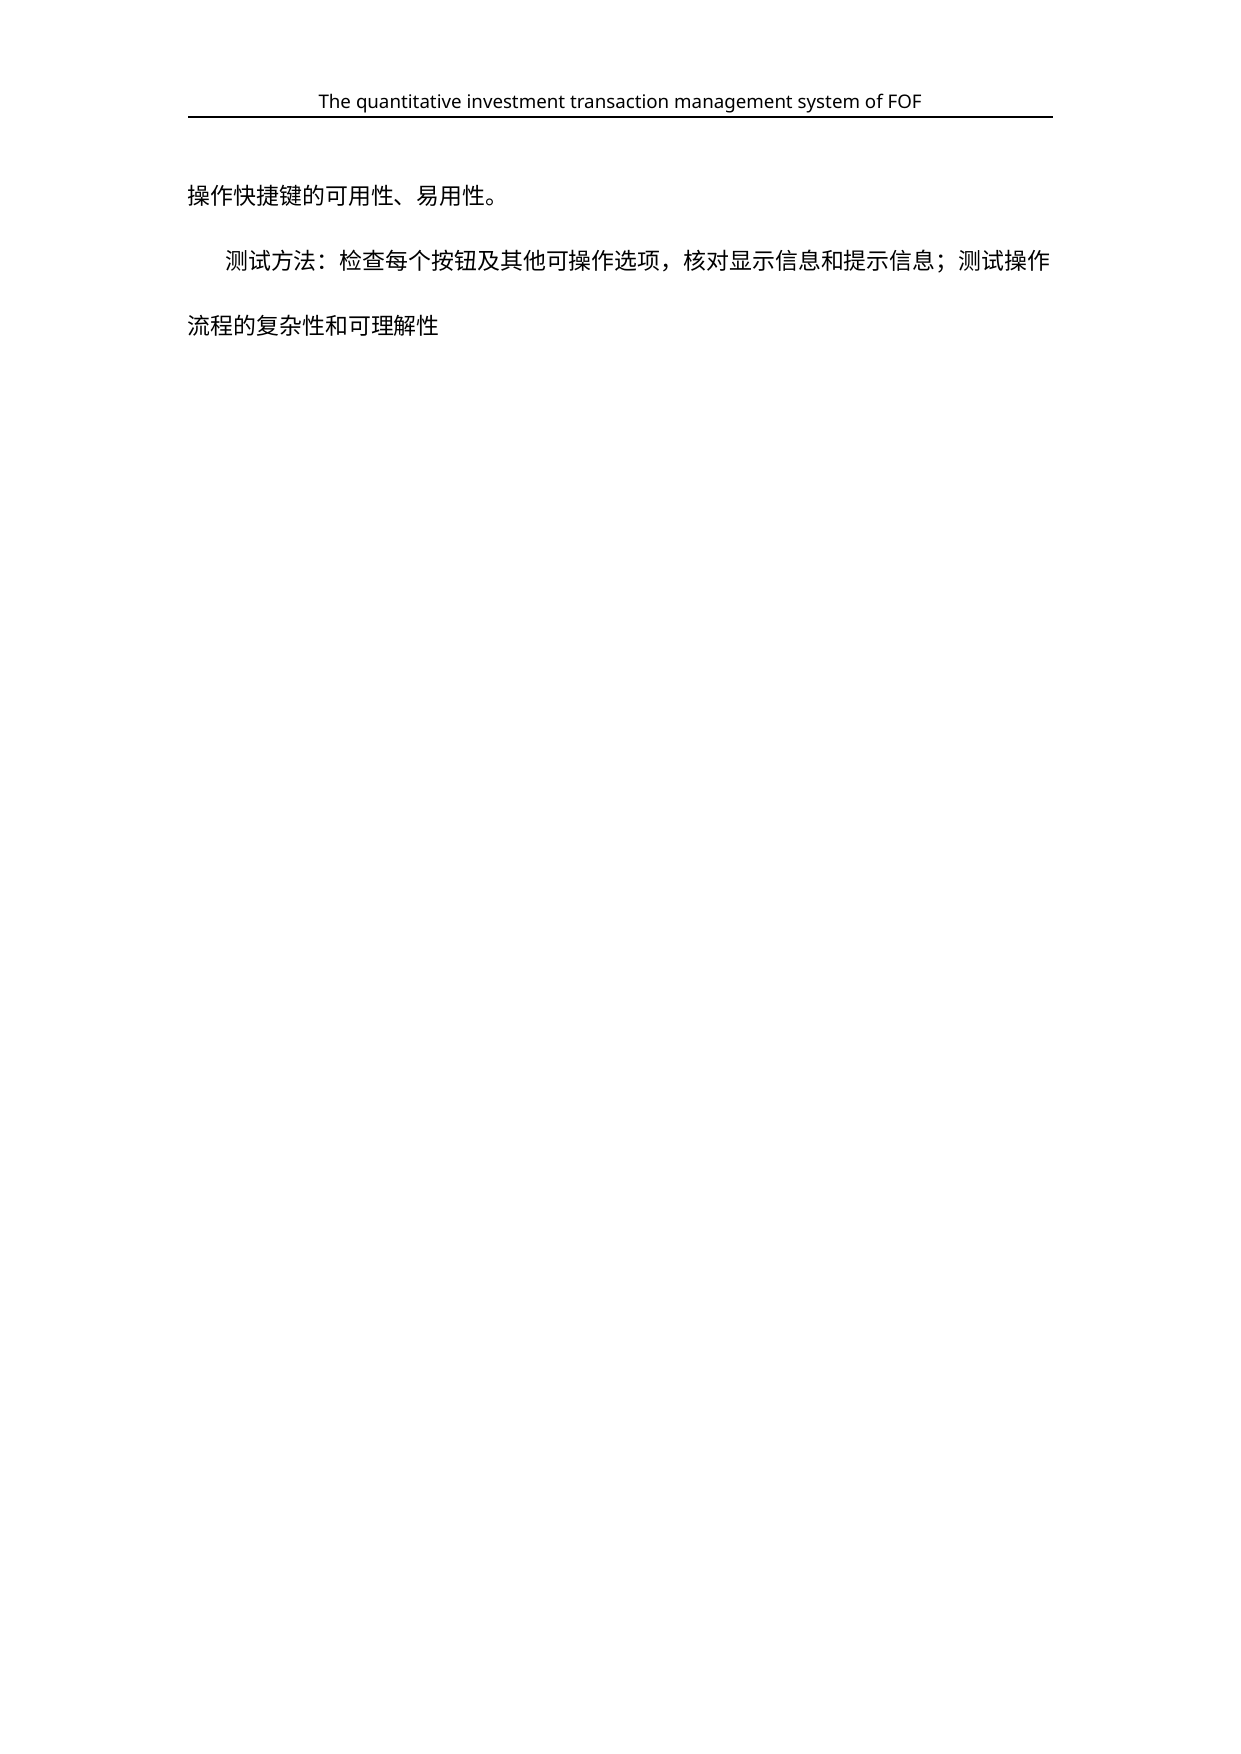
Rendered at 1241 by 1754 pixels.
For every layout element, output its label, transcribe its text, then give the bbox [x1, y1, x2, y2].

text 测试方法：检查每个按钮及其他可操作选项，核对显示信息和提示信息；测试操作流程的复杂性和可理解性 [187, 227, 1053, 357]
text 测试重点：可操作选项提示的信息的正确性、一致性、可理解性；部分用例需要的操作快捷键的可用性、易用性。 [187, 162, 1053, 227]
